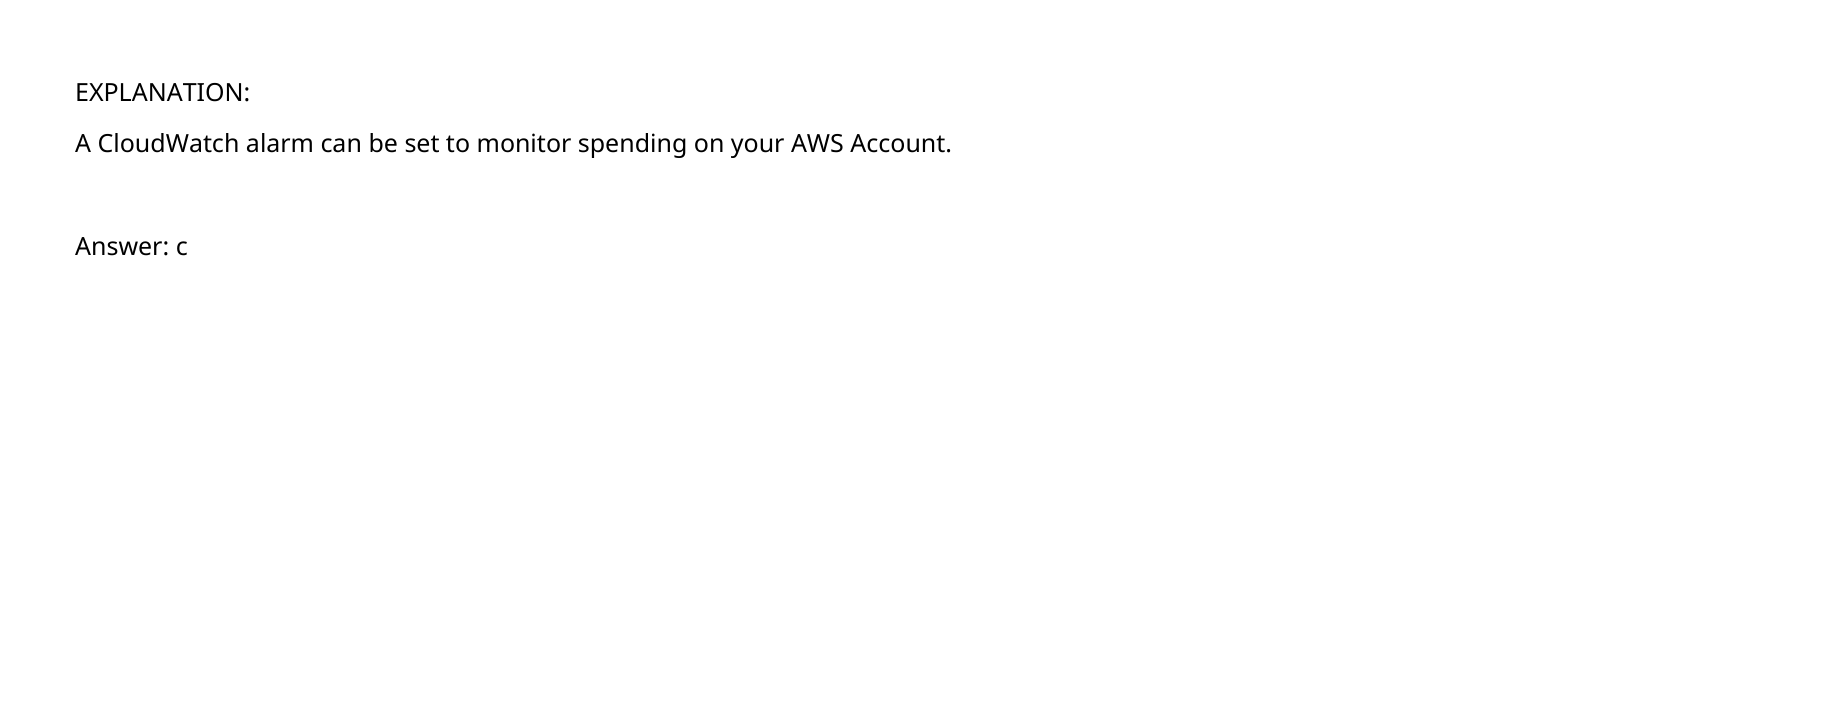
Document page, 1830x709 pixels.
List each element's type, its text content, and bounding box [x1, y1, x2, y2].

text Answer: c [75, 228, 1754, 262]
text EXPLANATION: [75, 75, 1754, 109]
text A CloudWatch alarm can be set to monitor spending on your AWS Account. [75, 126, 1754, 160]
